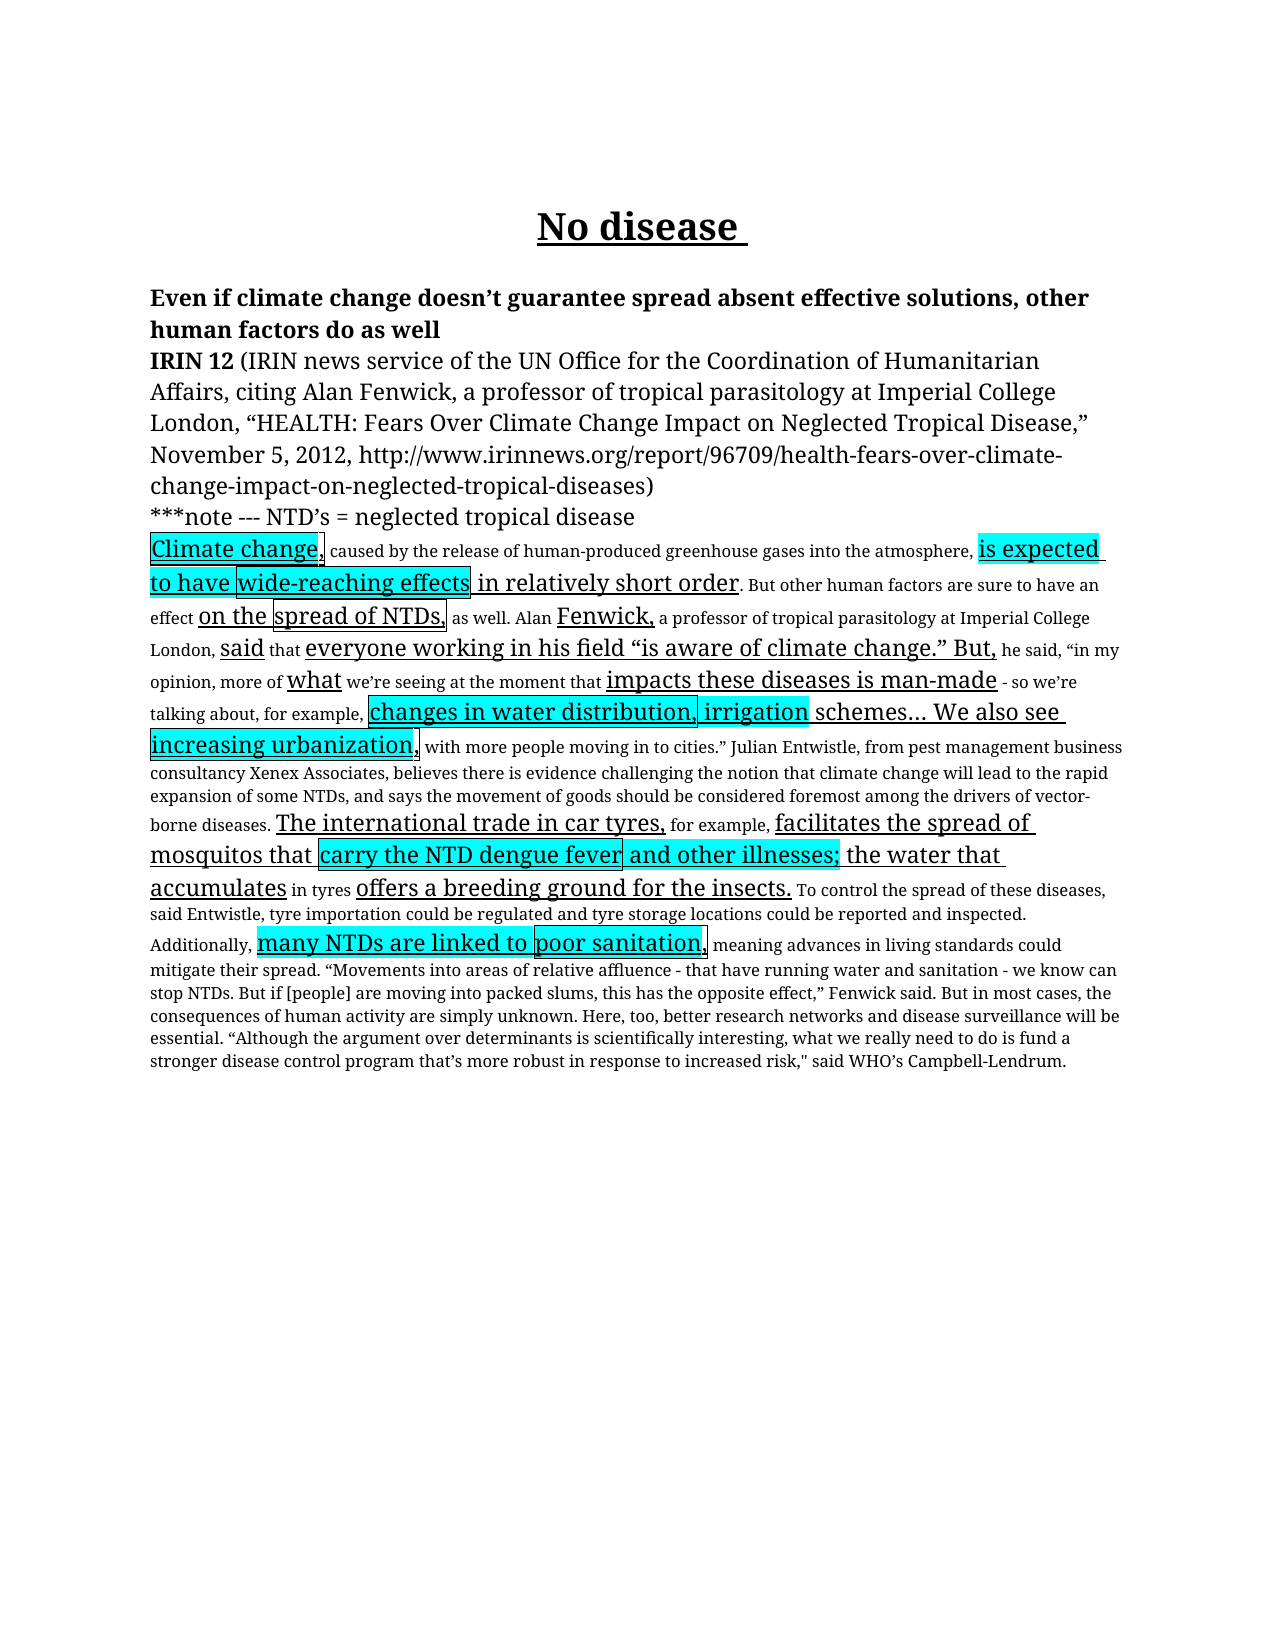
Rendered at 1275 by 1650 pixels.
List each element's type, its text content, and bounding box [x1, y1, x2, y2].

text Climate change, caused by the release of human-produced greenhouse gases into the atmosphere, is expected to have wide-reaching effects in relatively short order. But other human factors are sure to have an effect on the spread of NTDs, as well. Alan Fenwick, a professor of tropical parasitology at Imperial College London, said that everyone working in his field “is aware of climate change.” But, he said, “in my opinion, more of what we’re seeing at the moment that impacts these diseases is man-made - so we’re talking about, for example, changes in water distribution, irrigation schemes… We also see increasing urbanization, with more people moving in to cities.” Julian Entwistle, from pest management business consultancy Xenex Associates, believes there is evidence challenging the notion that climate change will lead to the rapid expansion of some NTDs, and says the movement of goods should be considered foremost among the drivers of vector-borne diseases. The international trade in car tyres, for example, facilitates the spread of mosquitos that carry the NTD dengue fever and other illnesses; the water that accumulates in tyres offers a breeding ground for the insects. To control the spread of these diseases, said Entwistle, tyre importation could be regulated and tyre storage locations could be reported and inspected. Additionally, many NTDs are linked to poor sanitation, meaning advances in living standards could mitigate their spread. “Movements into areas of relative affluence - that have running water and sanitation - we know can stop NTDs. But if [people] are moving into packed slums, this has the opposite effect,” Fenwick said. But in most cases, the consequences of human activity are simply unknown. Here, too, better research networks and disease surveillance will be essential. “Although the argument over determinants is scientifically interesting, what we really need to do is fund a stronger disease control program that’s more robust in response to increased risk," said WHO’s Campbell-Lendrum. [150, 532, 1125, 1072]
text ***note --- NTD’s = neglected tropical disease [150, 501, 1125, 532]
text Even if climate change doesn’t guarantee spread absent effective solutions, other human factors do as well [150, 282, 1125, 345]
subtitle No disease [150, 200, 1125, 251]
text IRIN 12 (IRIN news service of the UN Office for the Coordination of Humanitarian Affairs, citing Alan Fenwick, a professor of tropical parasitology at Imperial College London, “HEALTH: Fears Over Climate Change Impact on Neglected Tropical Disease,” November 5, 2012, http://www.irinnews.org/report/96709/health-fears-over-climate-change-impact-on-neglected-tropical-diseases) [150, 345, 1125, 501]
